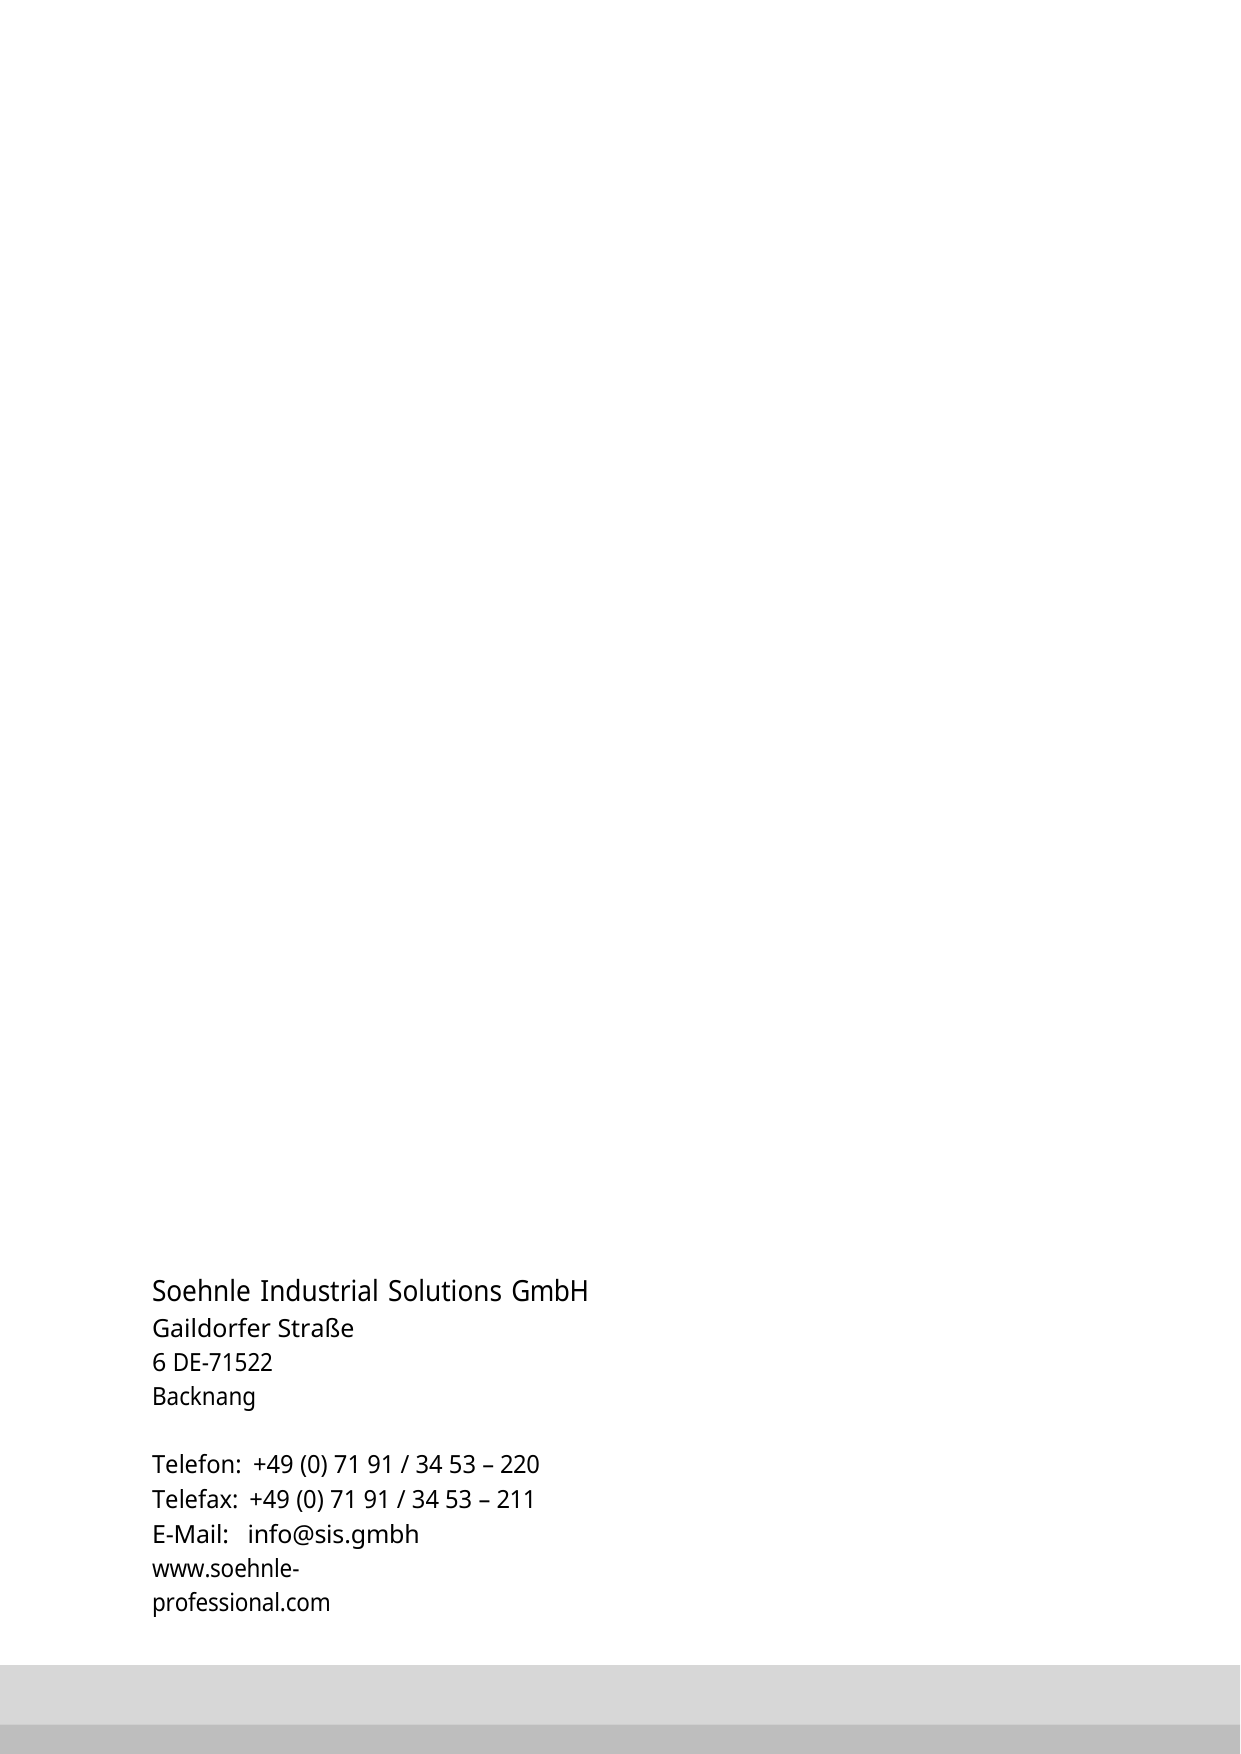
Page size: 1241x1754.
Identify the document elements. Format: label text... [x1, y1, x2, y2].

text Telefax: +49 (0) 71 91 / 34 53 – 211 [152, 1482, 1201, 1516]
text Telefon: +49 (0) 71 91 / 34 53 – 220 [152, 1447, 1201, 1481]
text E-Mail: info@sis.gmbh www.soehnle-professional.com [152, 1516, 471, 1618]
subtitle Soehnle Industrial Solutions GmbH [152, 1270, 1201, 1310]
text Gaildorfer Straße 6 DE-71522 Backnang [152, 1311, 358, 1413]
